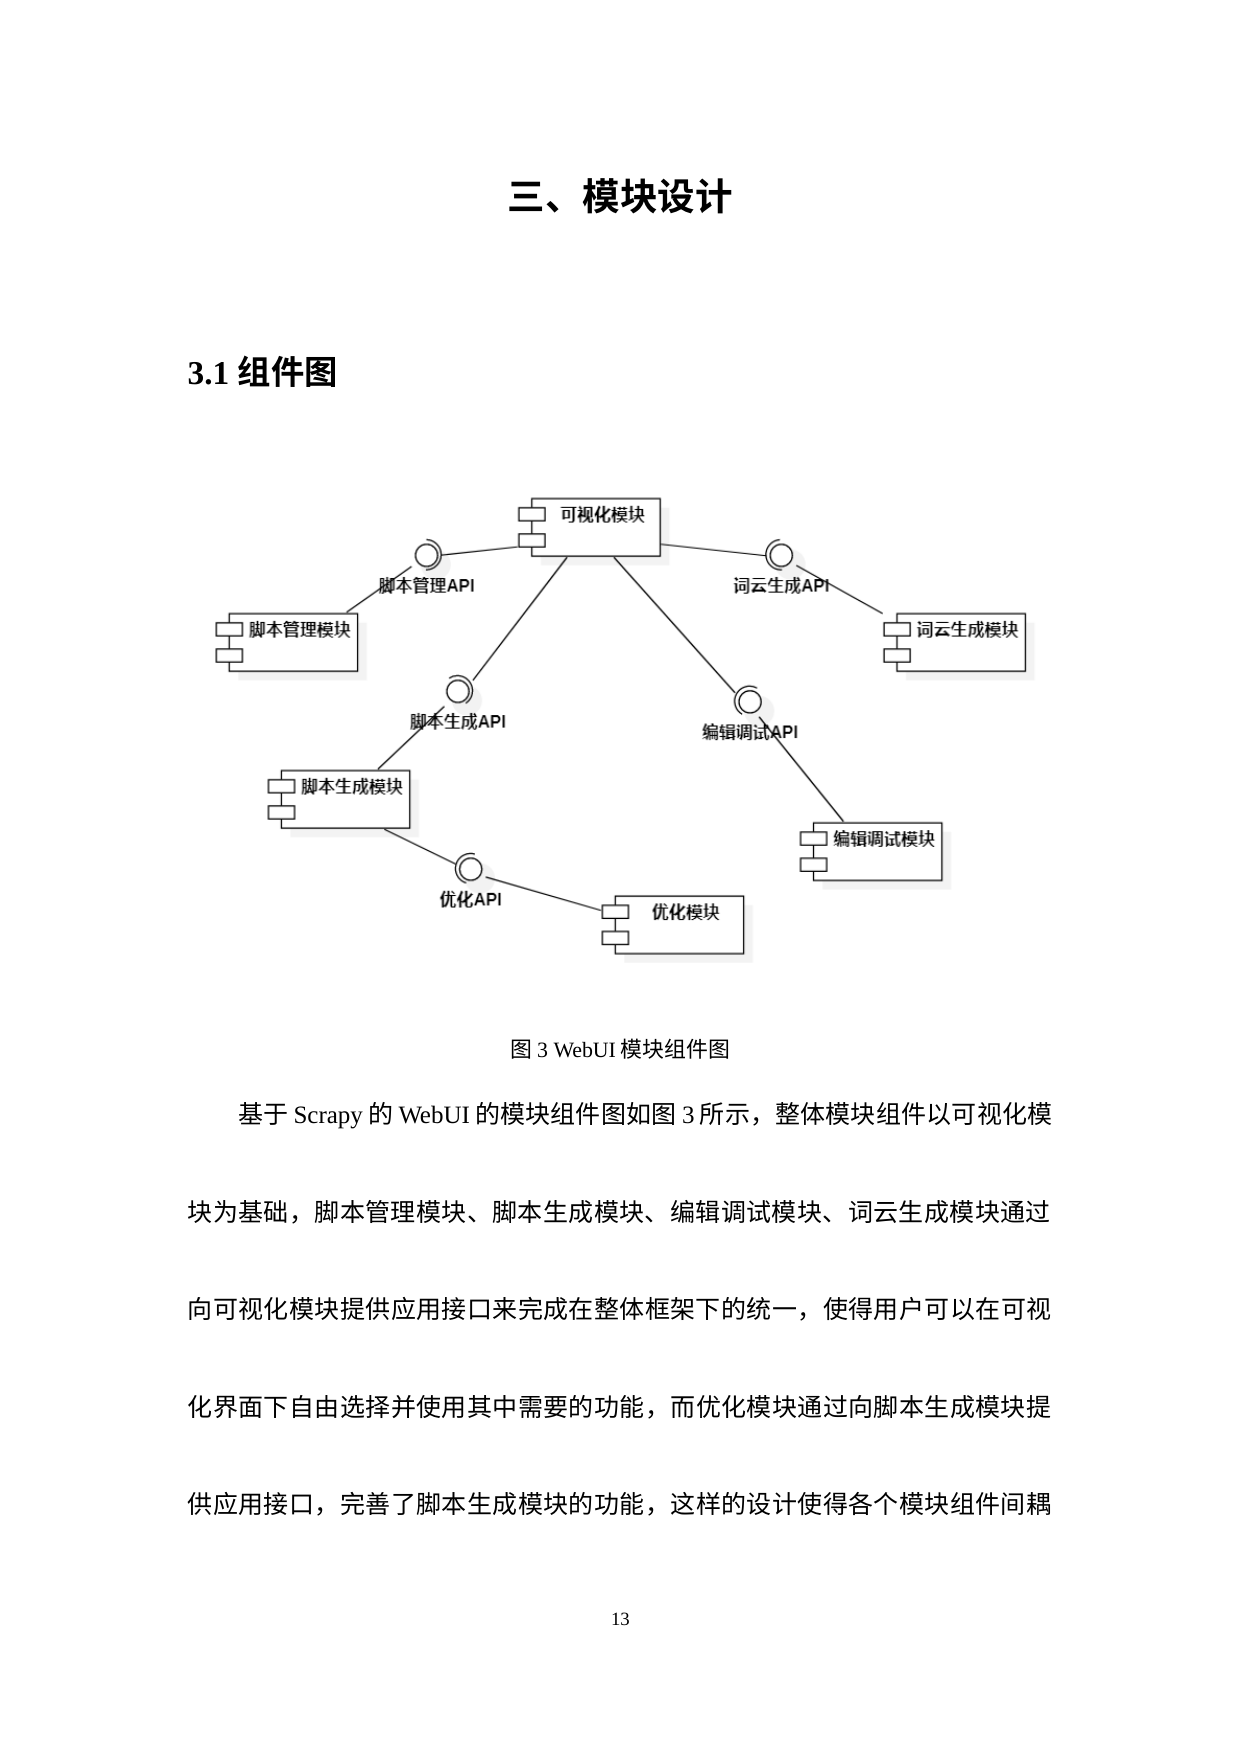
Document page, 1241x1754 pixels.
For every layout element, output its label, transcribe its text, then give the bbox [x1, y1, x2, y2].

subtitle 3.1 组件图 [187, 338, 1053, 403]
text 图3 WebUI模块组件图 [187, 1032, 1053, 1064]
picture [187, 465, 1053, 986]
subtitle 三、模块设计 [187, 162, 1053, 227]
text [187, 1080, 1053, 1535]
